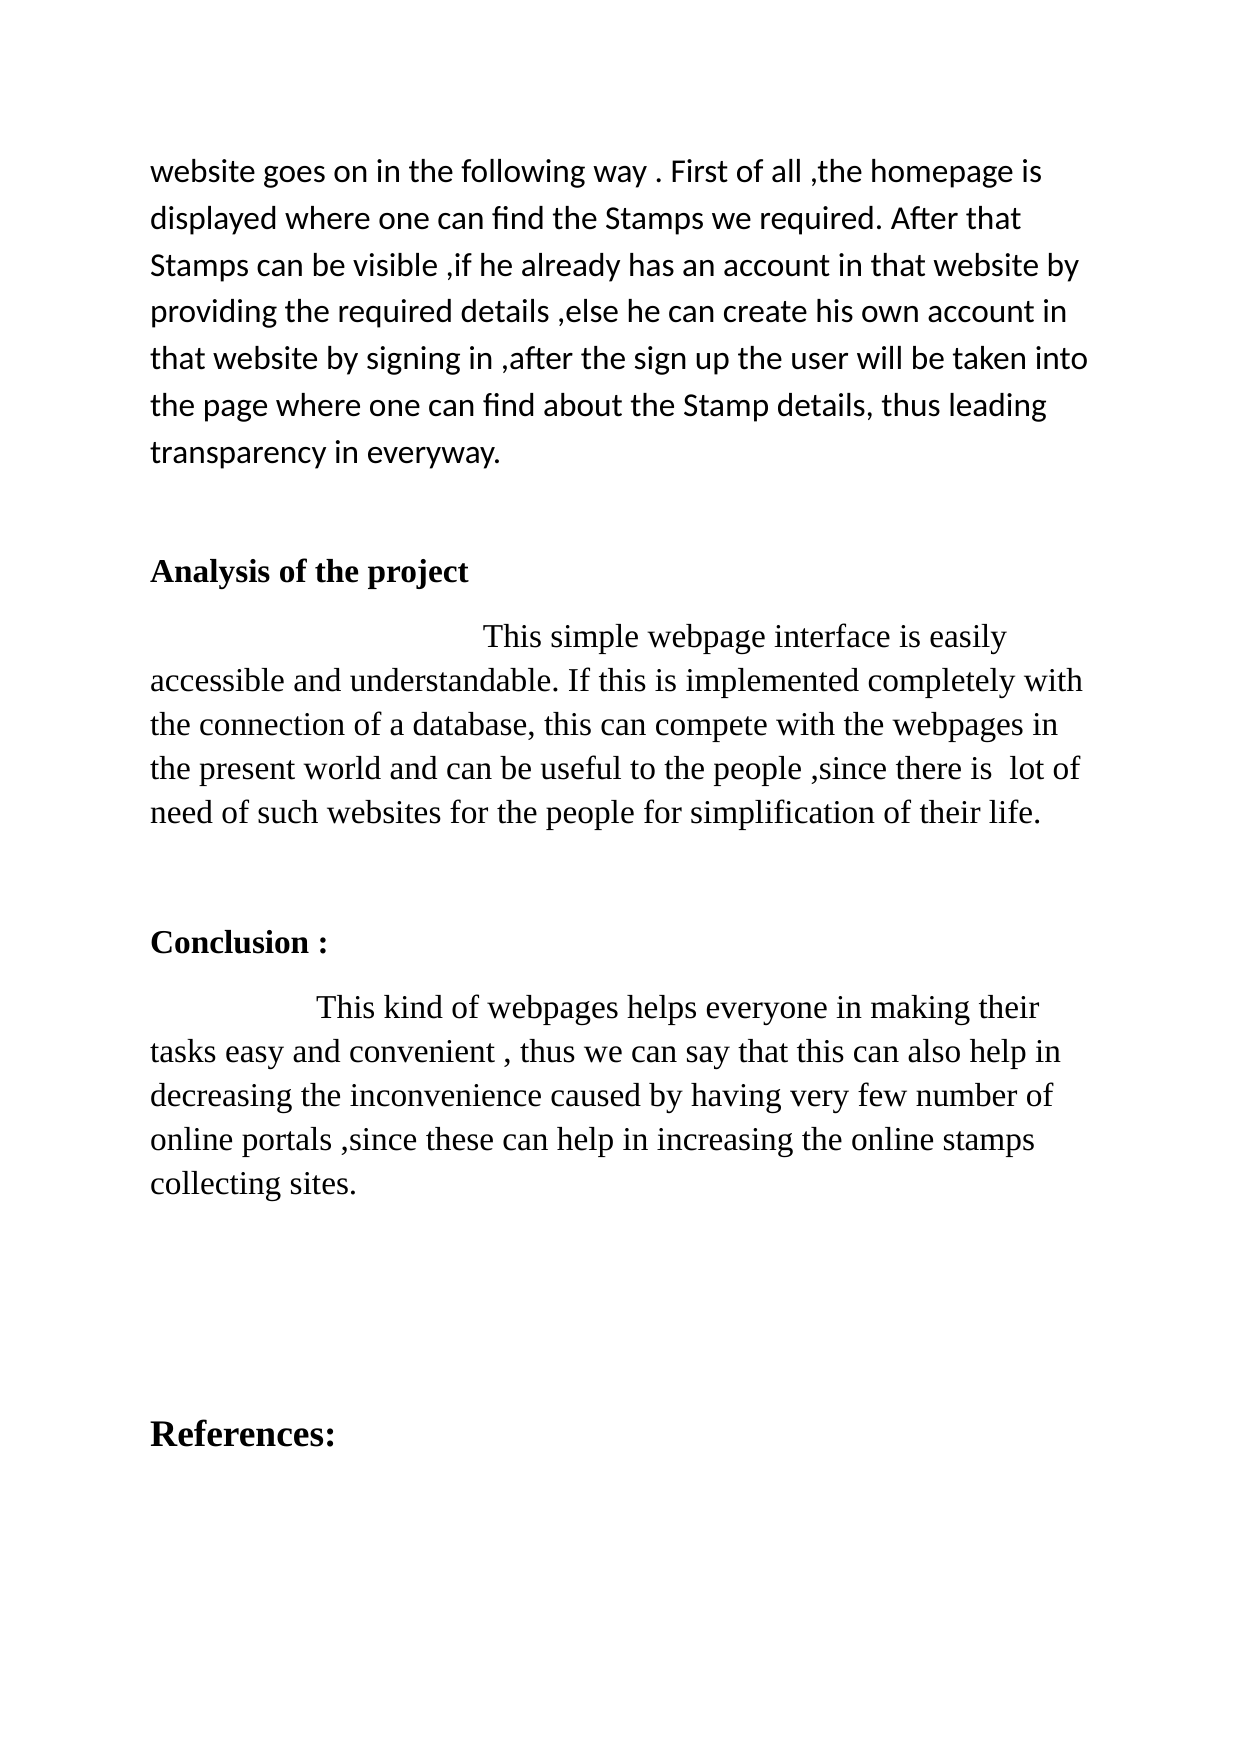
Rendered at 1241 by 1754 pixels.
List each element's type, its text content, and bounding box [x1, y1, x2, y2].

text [150, 150, 1090, 471]
text Conclusion : [150, 922, 1090, 961]
text References: [150, 1411, 1090, 1454]
text This simple webpage interface is easily accessible and understandable. If this is implemented completely with the connection of a database, this can compete with the webpages in the present world and can be useful to the people ,since there is lot of need of such websites for the people for simplification of their life. [150, 616, 1090, 831]
text Analysis of the project [150, 551, 1090, 589]
text This kind of webpages helps everyone in making their tasks easy and convenient , thus we can say that this can also help in decreasing the inconvenience caused by having very few number of online portals ,since these can help in increasing the online stamps collecting sites. [150, 987, 1090, 1202]
